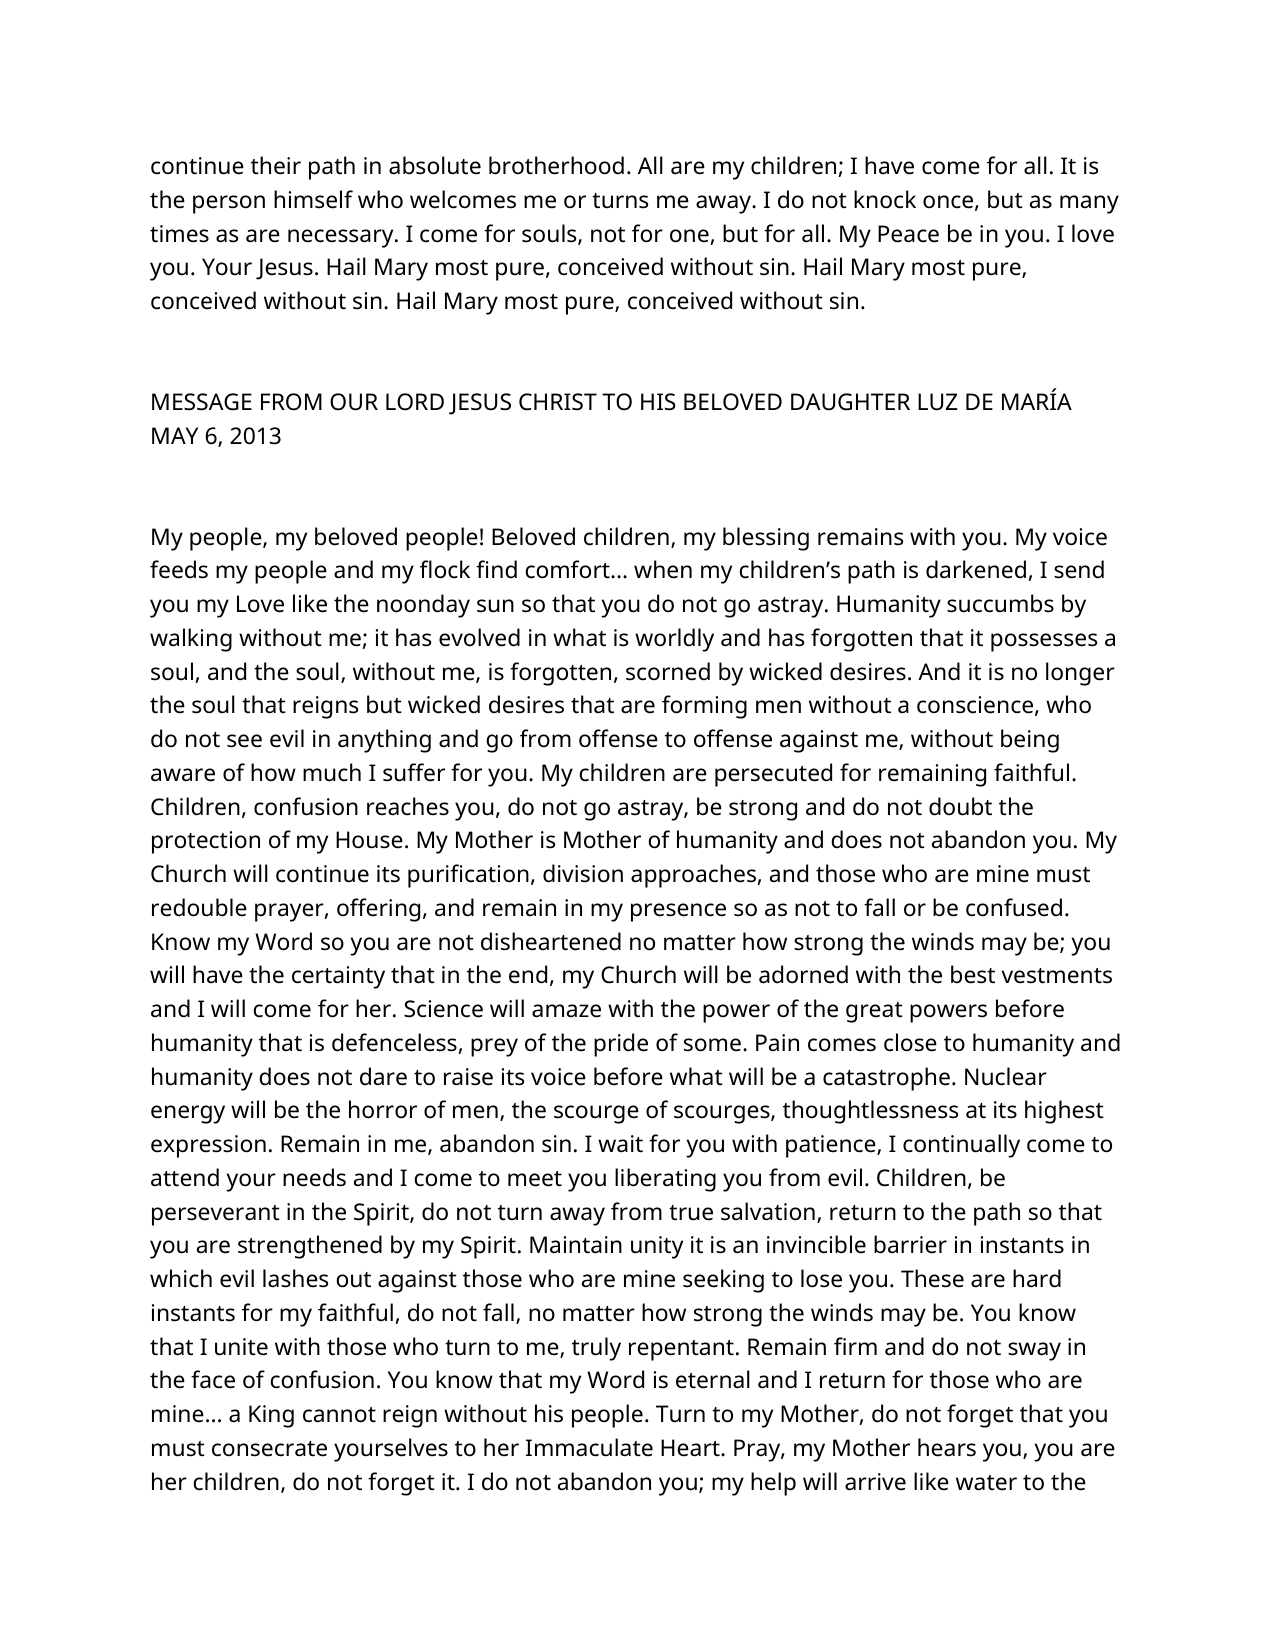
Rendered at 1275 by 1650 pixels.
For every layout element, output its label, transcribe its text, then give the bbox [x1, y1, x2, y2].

text MESSAGE FROM OUR LORD JESUS CHRIST TO HIS BELOVED DAUGHTER LUZ DE MARÍA MAY 6, 2013 [150, 386, 1125, 451]
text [150, 520, 1125, 1497]
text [150, 150, 1125, 316]
